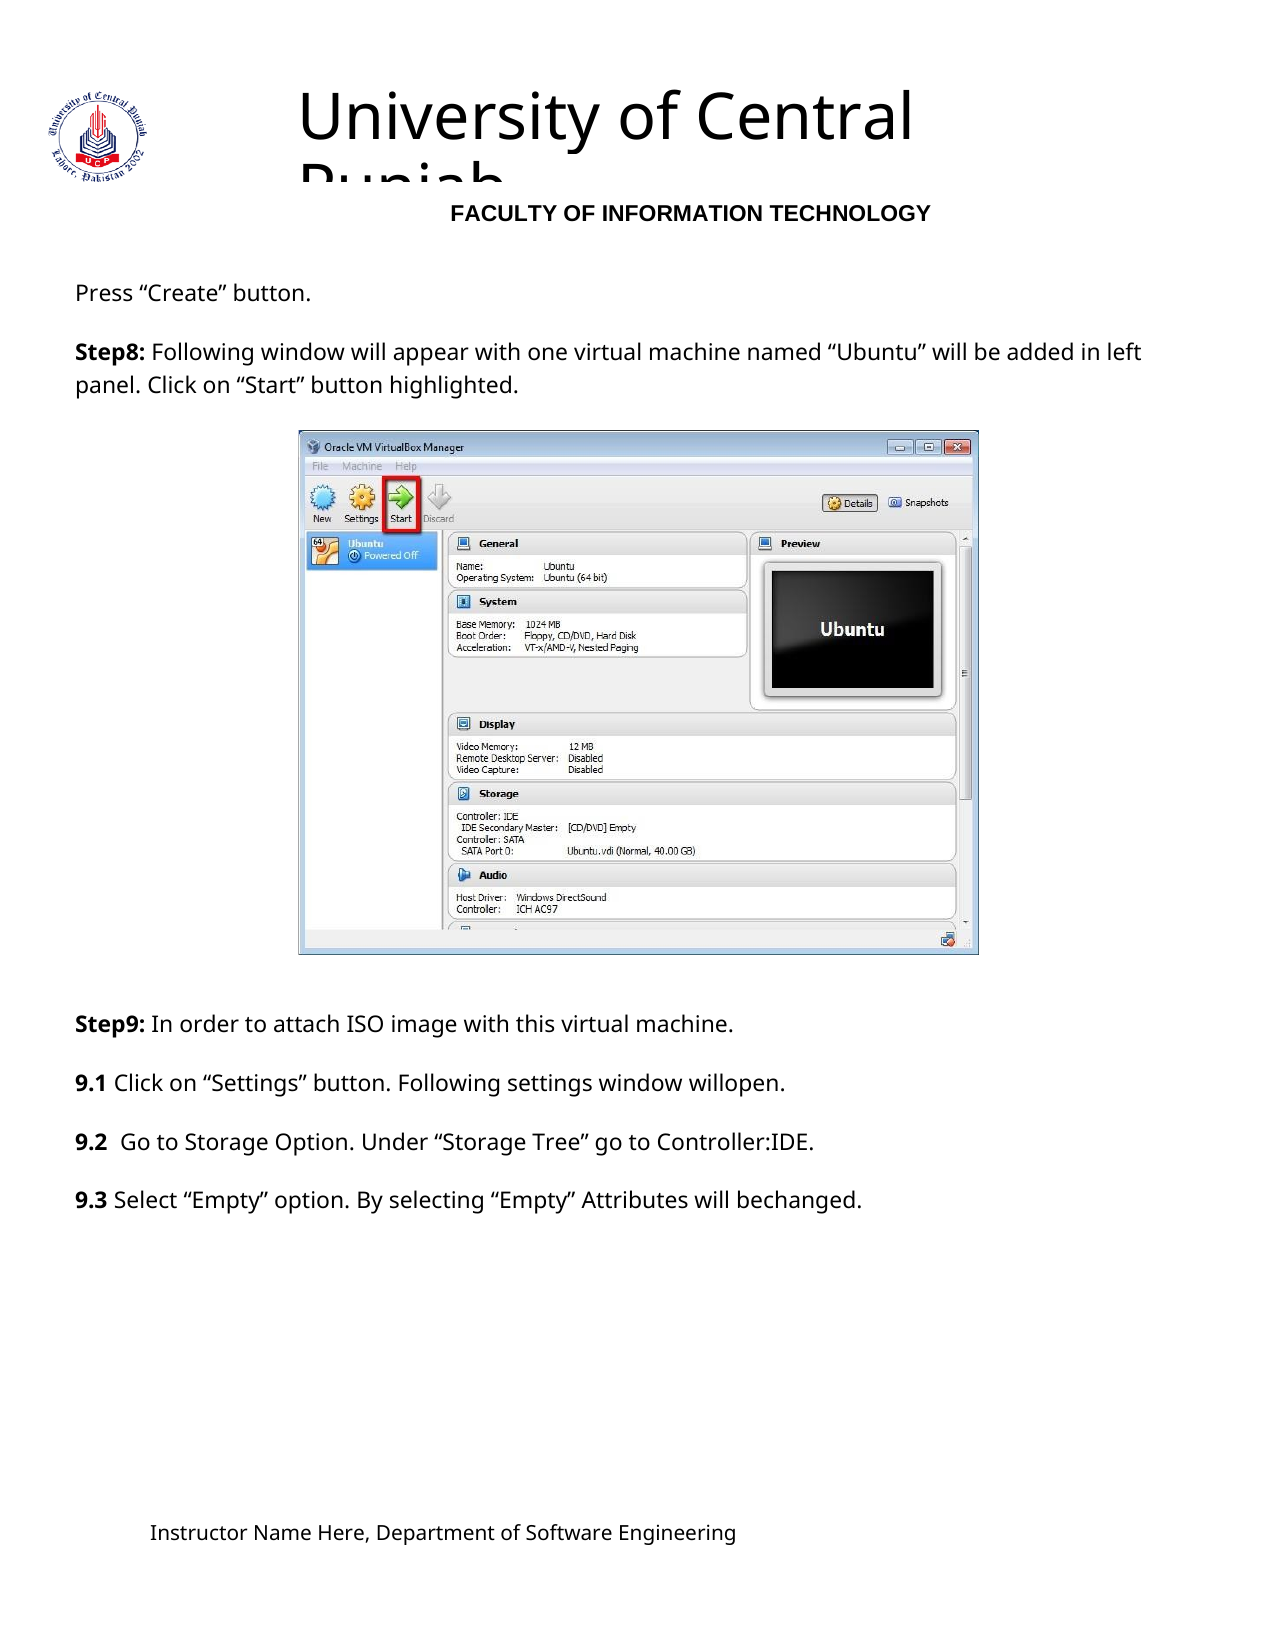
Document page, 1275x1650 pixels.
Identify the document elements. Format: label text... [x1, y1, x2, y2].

picture [48, 91, 147, 182]
text Step9: In order to attach ISO image with this virtual machine. [75, 1008, 1212, 1039]
text Press “Create” button. [75, 277, 1212, 309]
text panel. Click on “Start” button highlighted. [75, 369, 1212, 401]
list Click on “Settings” button. Following settings window willopen. [75, 1067, 1212, 1098]
text Step8: Following window will appear with one virtual machine named “Ubuntu” will be added in left [75, 336, 1212, 367]
list Select “Empty” option. By selecting “Empty” Attributes will bechanged. [75, 1184, 1212, 1216]
list Go to Storage Option. Under “Storage Tree” go to Controller:IDE. [75, 1126, 1212, 1157]
picture [298, 430, 979, 955]
